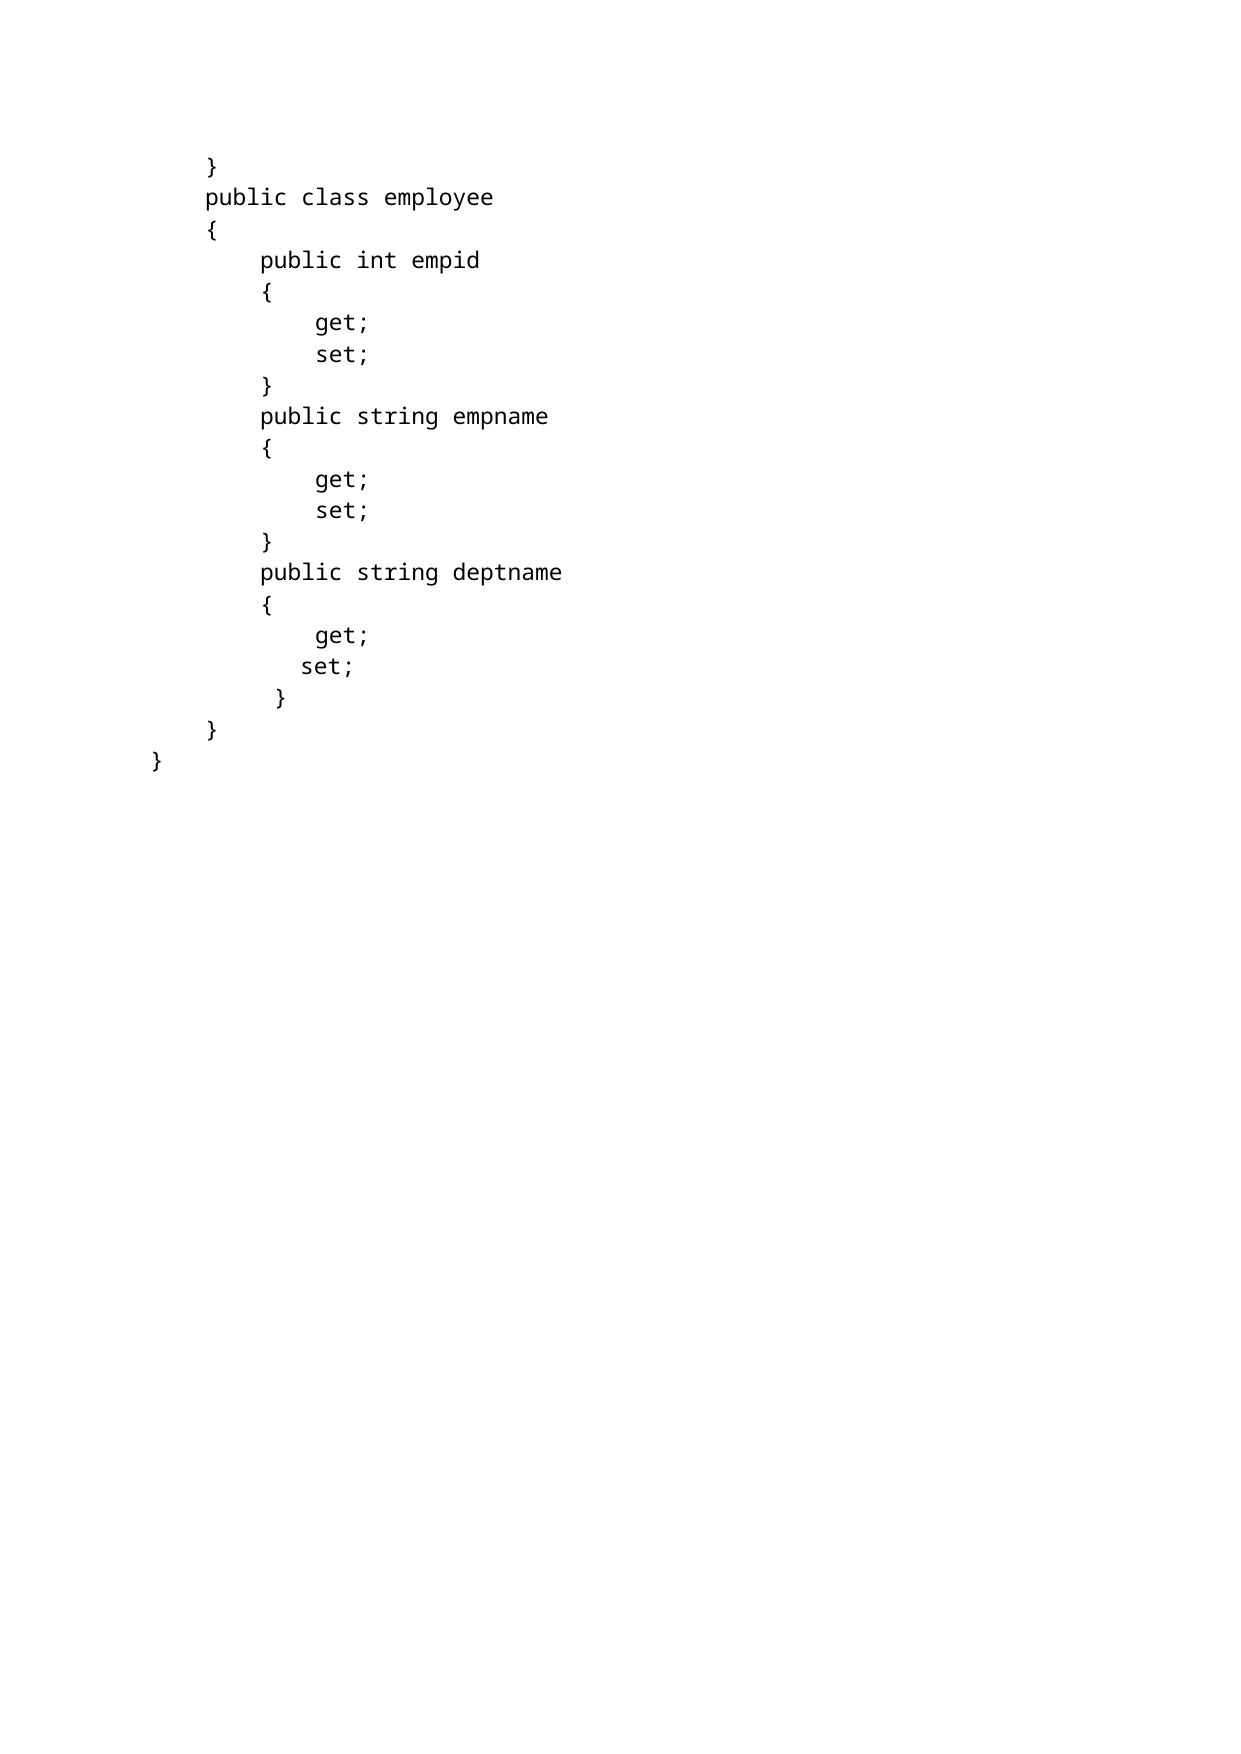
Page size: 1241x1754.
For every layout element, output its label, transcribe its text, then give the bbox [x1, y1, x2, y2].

text } [150, 681, 1090, 712]
text } [150, 369, 1090, 400]
text { [150, 275, 1090, 306]
text set; [150, 337, 1090, 369]
text set; [150, 650, 1090, 681]
text public class employee [150, 181, 1090, 212]
text } [150, 150, 1090, 181]
text public int empid [150, 244, 1090, 275]
text set; [150, 494, 1090, 525]
text get; [150, 306, 1090, 337]
text } [150, 744, 1090, 775]
text public string empname [150, 400, 1090, 431]
text } [150, 525, 1090, 556]
text { [150, 212, 1090, 244]
text } [150, 712, 1090, 744]
text { [150, 431, 1090, 462]
text get; [150, 619, 1090, 650]
text { [150, 587, 1090, 619]
text public string deptname [150, 556, 1090, 587]
text get; [150, 462, 1090, 494]
